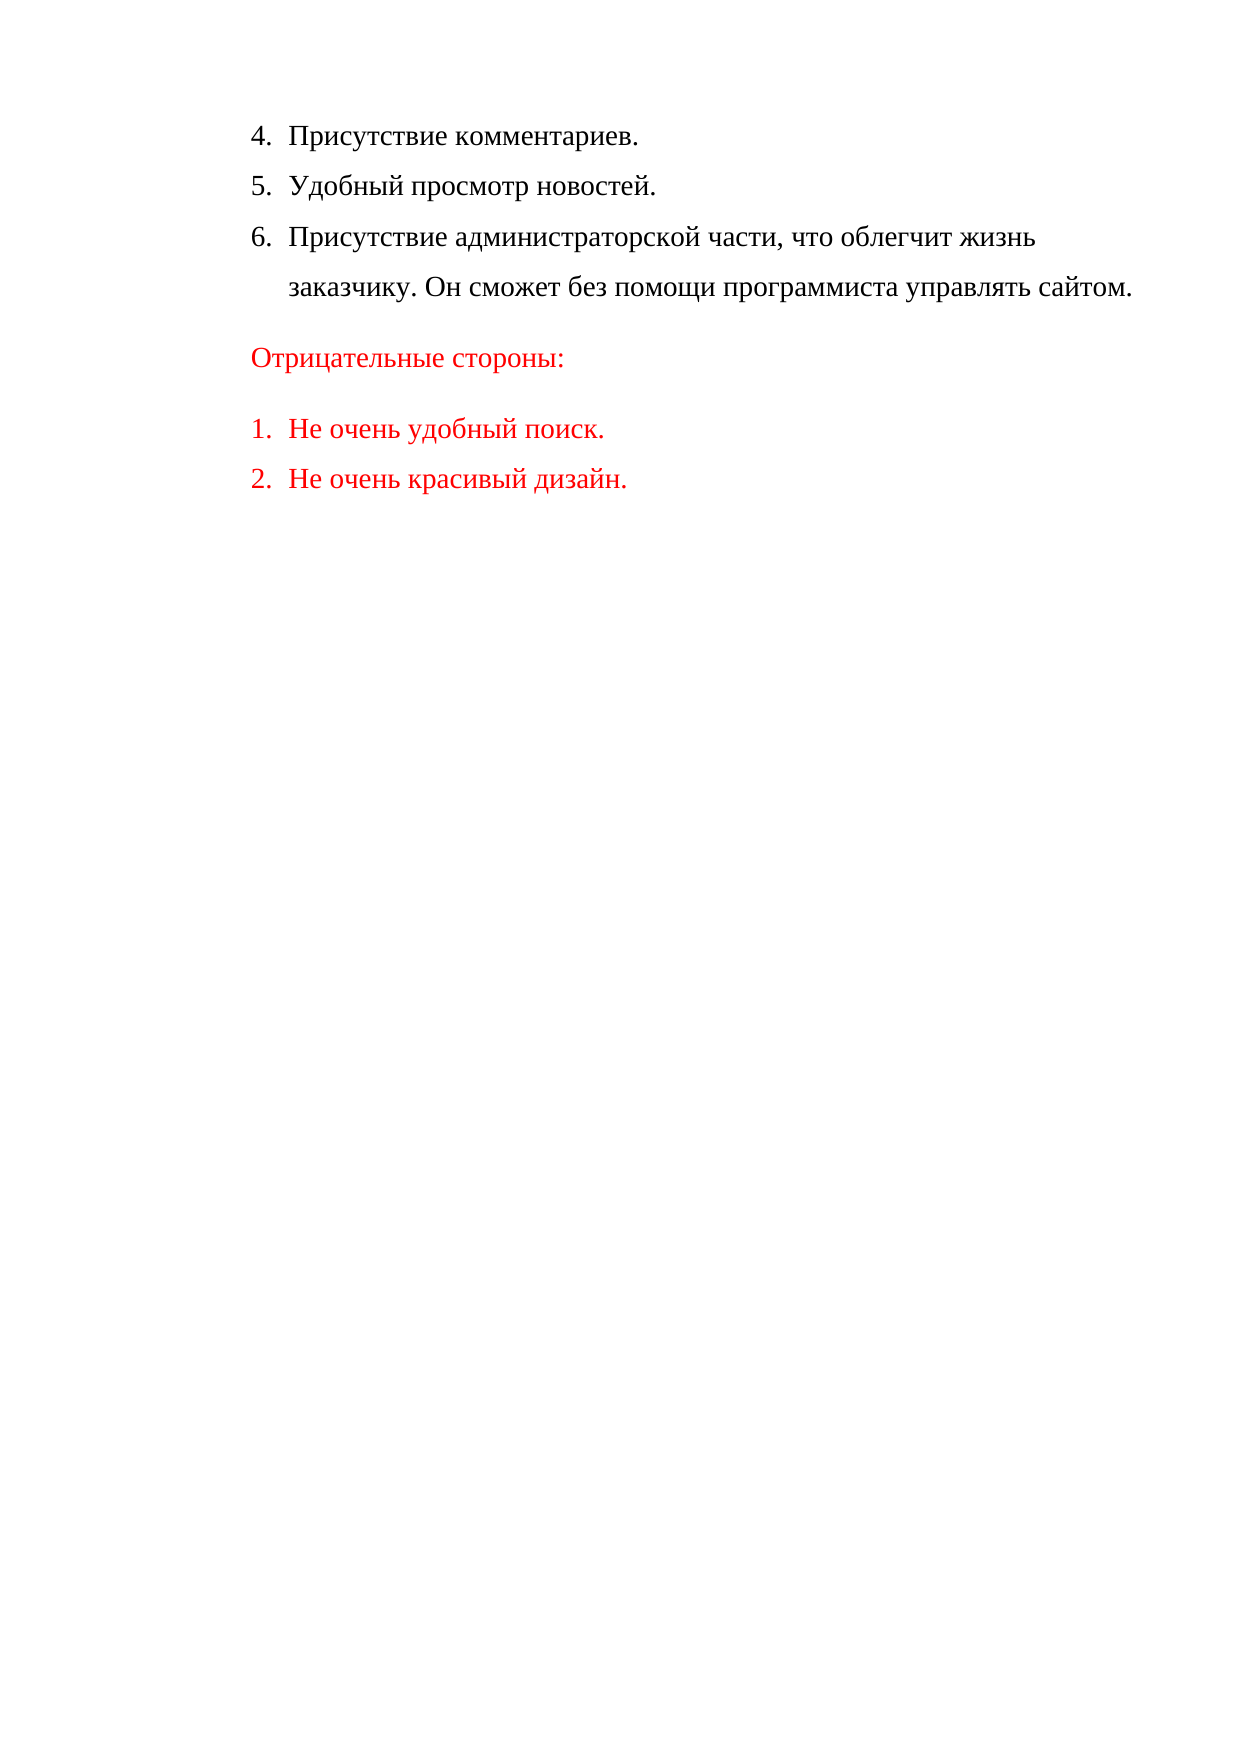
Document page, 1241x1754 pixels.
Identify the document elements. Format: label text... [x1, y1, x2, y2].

list Удобный просмотр новостей. [251, 168, 1152, 202]
list Присутствие администраторской части, что облегчит жизнь заказчику. Он сможет без помощи программиста управлять сайтом. [251, 219, 1152, 303]
text Отрицательные стороны: [251, 340, 1152, 374]
list Не очень красивый дизайн. [251, 462, 1152, 495]
list Присутствие комментариев. [251, 118, 1152, 152]
list Не очень удобный поиск. [251, 411, 1152, 445]
